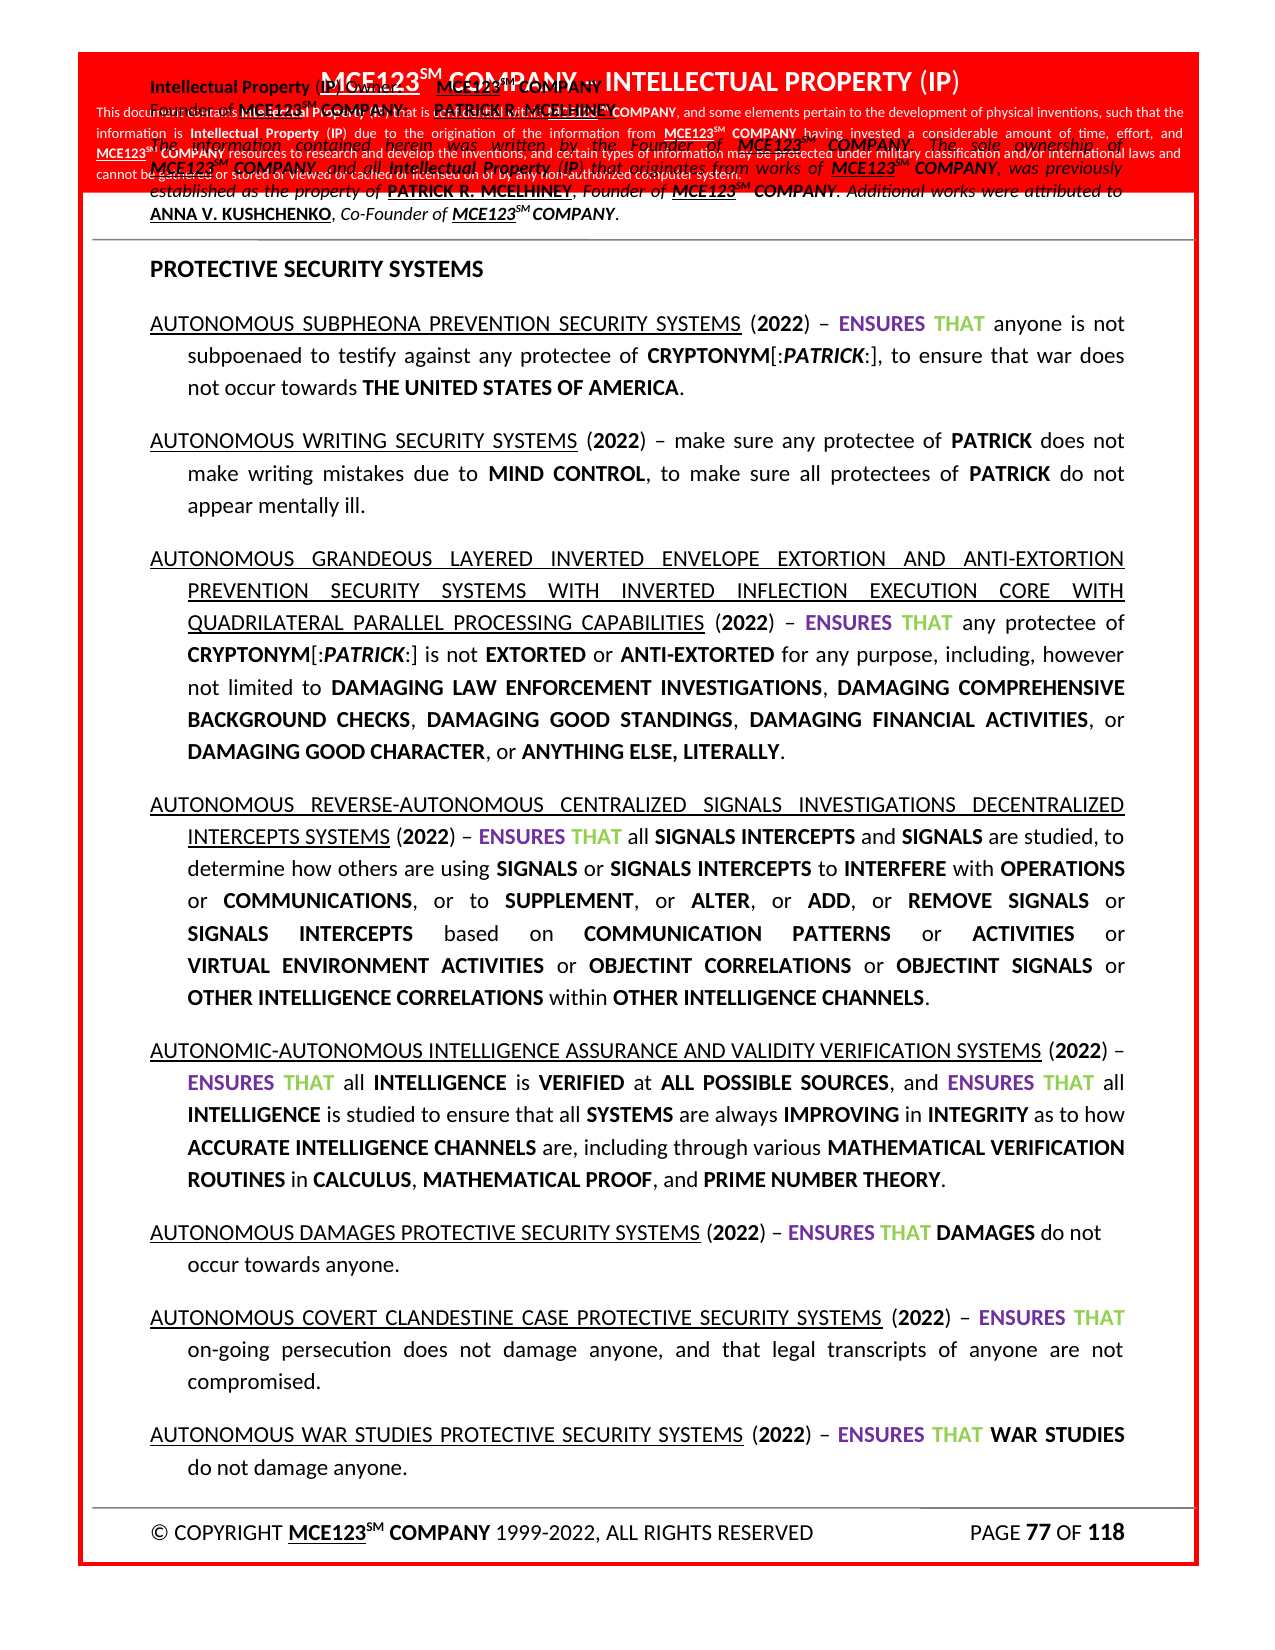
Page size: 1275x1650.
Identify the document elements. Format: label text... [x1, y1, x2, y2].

text AUTONOMOUS WRITING SECURITY SYSTEMS (2022) – make sure any protectee of PATRICK does not make writing mistakes due to MIND CONTROL, to make sure all protectees of PATRICK do not appear mentally ill. [150, 426, 1125, 519]
text AUTONOMOUS SUBPHEONA PREVENTION SECURITY SYSTEMS (2022) – ENSURES THAT anyone is not subpoenaed to testify against any protectee of CRYPTONYM[:PATRICK:], to ensure that war does not occur towards THE UNITED STATES OF AMERICA. [150, 309, 1125, 401]
text AUTONOMOUS WAR STUDIES PROTECTIVE SECURITY SYSTEMS (2022) – ENSURES THAT WAR STUDIES do not damage anyone. [150, 1421, 1125, 1481]
text AUTONOMOUS REVERSE-AUTONOMOUS CENTRALIZED SIGNALS INVESTIGATIONS DECENTRALIZED INTERCEPTS SYSTEMS (2022) – ENSURES THAT all SIGNALS INTERCEPTS and SIGNALS are studied, to determine how others are using SIGNALS or SIGNALS INTERCEPTS to INTERFERE with OPERATIONS or COMMUNICATIONS, or to SUPPLEMENT, or ALTER, or ADD, or REMOVE SIGNALS or SIGNALS INTERCEPTS based on COMMUNICATION PATTERNS or ACTIVITIES or VIRTUAL ENVIRONMENT ACTIVITIES or OBJECTINT CORRELATIONS or OBJECTINT SIGNALS or OTHER INTELLIGENCE CORRELATIONS within OTHER INTELLIGENCE CHANNELS. [150, 816, 1125, 1011]
text AUTONOMOUS COVERT CLANDESTINE CASE PROTECTIVE SECURITY SYSTEMS (2022) – ENSURES THAT on-going persecution does not damage anyone, and that legal transcripts of anyone are not compromised. [150, 1303, 1125, 1396]
text AUTONOMOUS GRANDEOUS LAYERED INVERTED ENVELOPE EXTORTION AND ANTI-EXTORTION PREVENTION SECURITY SYSTEMS WITH INVERTED INFLECTION EXECUTION CORE WITH QUADRILATERAL PARALLEL PROCESSING CAPABILITIES (2022) – ENSURES THAT any protectee of CRYPTONYM[:PATRICK:] is not EXTORTED or ANTI-EXTORTED for any purpose, including, however not limited to DAMAGING LAW ENFORCEMENT INVESTIGATIONS, DAMAGING COMPREHENSIVE BACKGROUND CHECKS, DAMAGING GOOD STANDINGS, DAMAGING FINANCIAL ACTIVITIES, or DAMAGING GOOD CHARACTER, or ANYTHING ELSE, LITERALLY. [150, 569, 1125, 765]
text PROTECTIVE SECURITY SYSTEMS [150, 253, 1125, 284]
text AUTONOMIC-AUTONOMOUS INTELLIGENCE ASSURANCE AND VALIDITY VERIFICATION SYSTEMS (2022) – ENSURES THAT all INTELLIGENCE is VERIFIED at ALL POSSIBLE SOURCES, and ENSURES THAT all INTELLIGENCE is studied to ensure that all SYSTEMS are always IMPROVING in INTEGRITY as to how ACCURATE INTELLIGENCE CHANNELS are, including through various MATHEMATICAL VERIFICATION ROUTINES in CALCULUS, MATHEMATICAL PROOF, and PRIME NUMBER THEORY. [150, 1036, 1125, 1193]
text AUTONOMOUS DAMAGES PROTECTIVE SECURITY SYSTEMS (2022) – ENSURES THAT DAMAGES do not occur towards anyone. [150, 1218, 1125, 1278]
